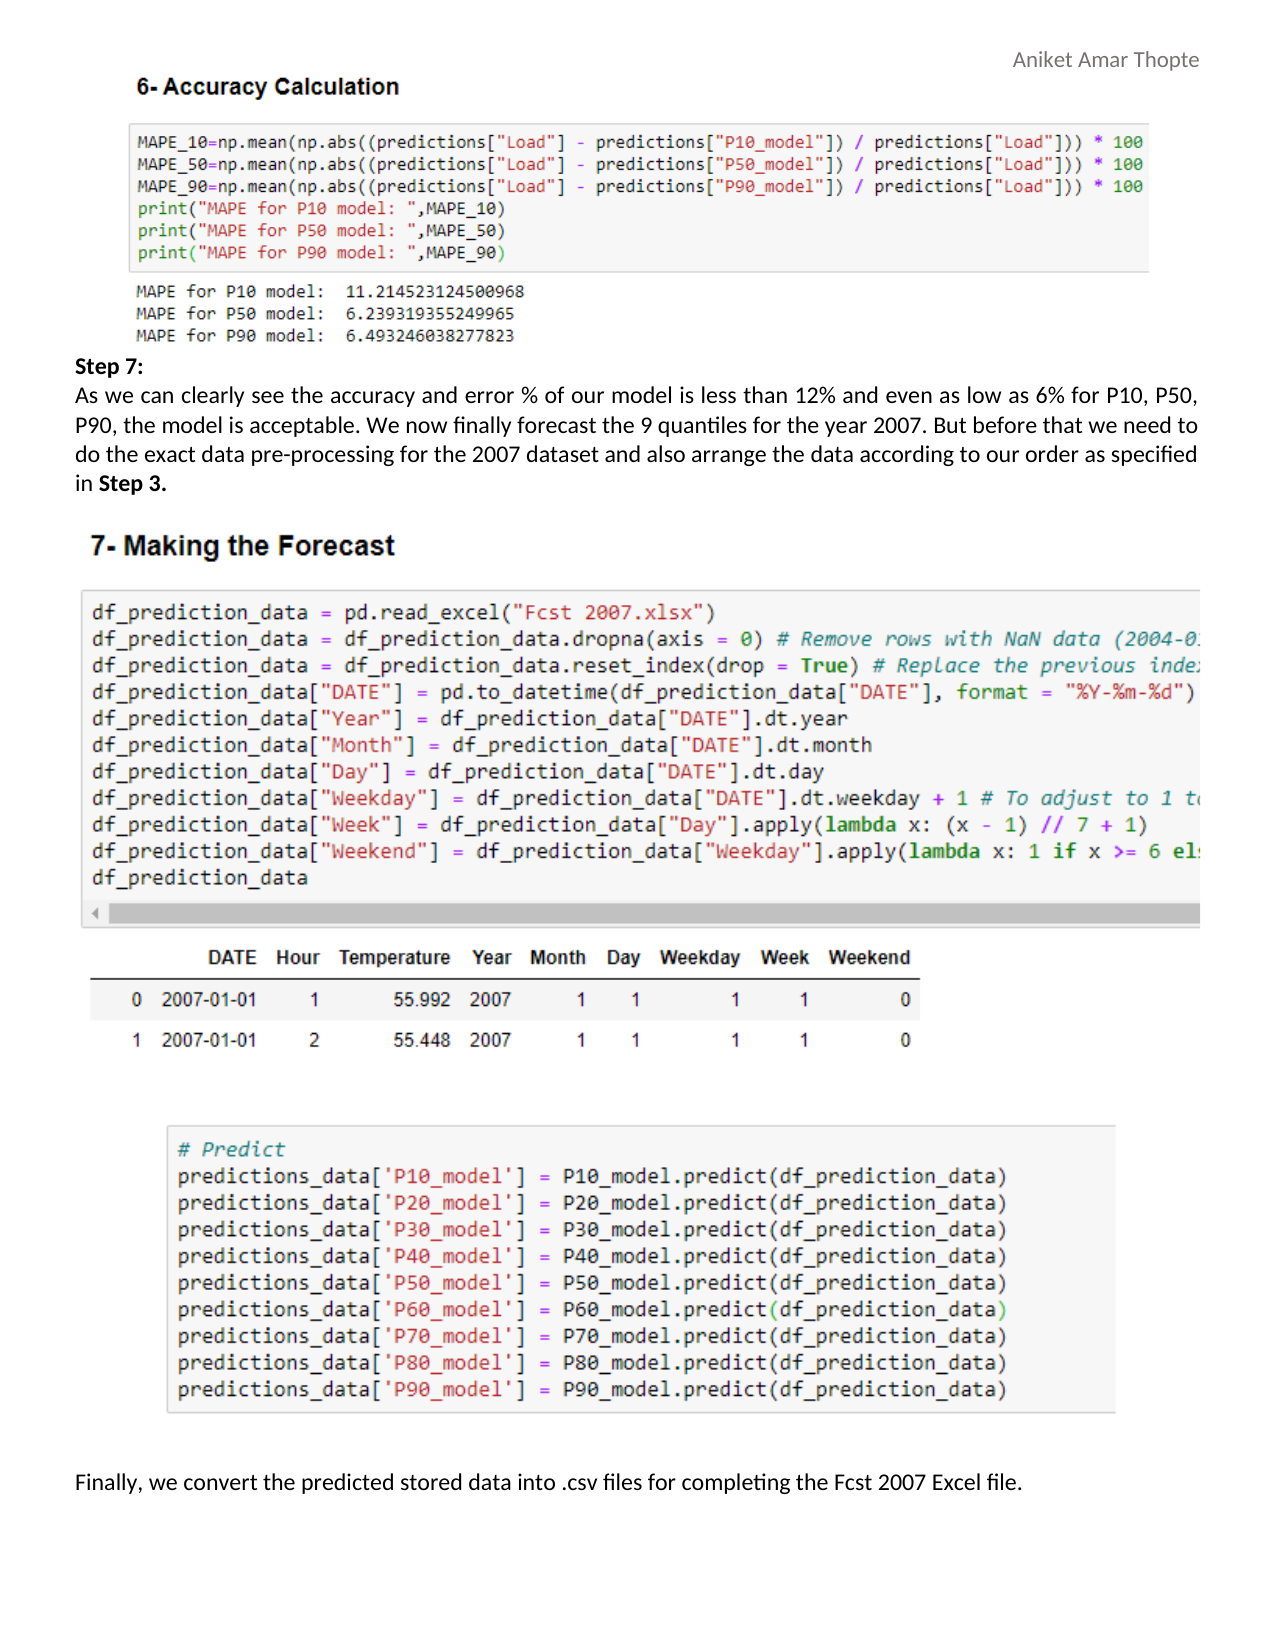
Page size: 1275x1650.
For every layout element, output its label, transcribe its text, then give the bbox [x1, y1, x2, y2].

text Finally, we convert the predicted stored data into .csv files for completing the Fcst 2007 Excel file. [75, 1467, 1200, 1496]
text As we can clearly see the accuracy and error % of our model is less than 12% and even as low as 6% for P10, P50, P90, the model is acceptable. We now finally forecast the 9 quantiles for the year 2007. But before that we need to do the exact data pre-processing for the 2007 dataset and also arrange the data according to our order as specified in Step 3. [75, 380, 1200, 497]
text Step 7: [75, 351, 1200, 380]
